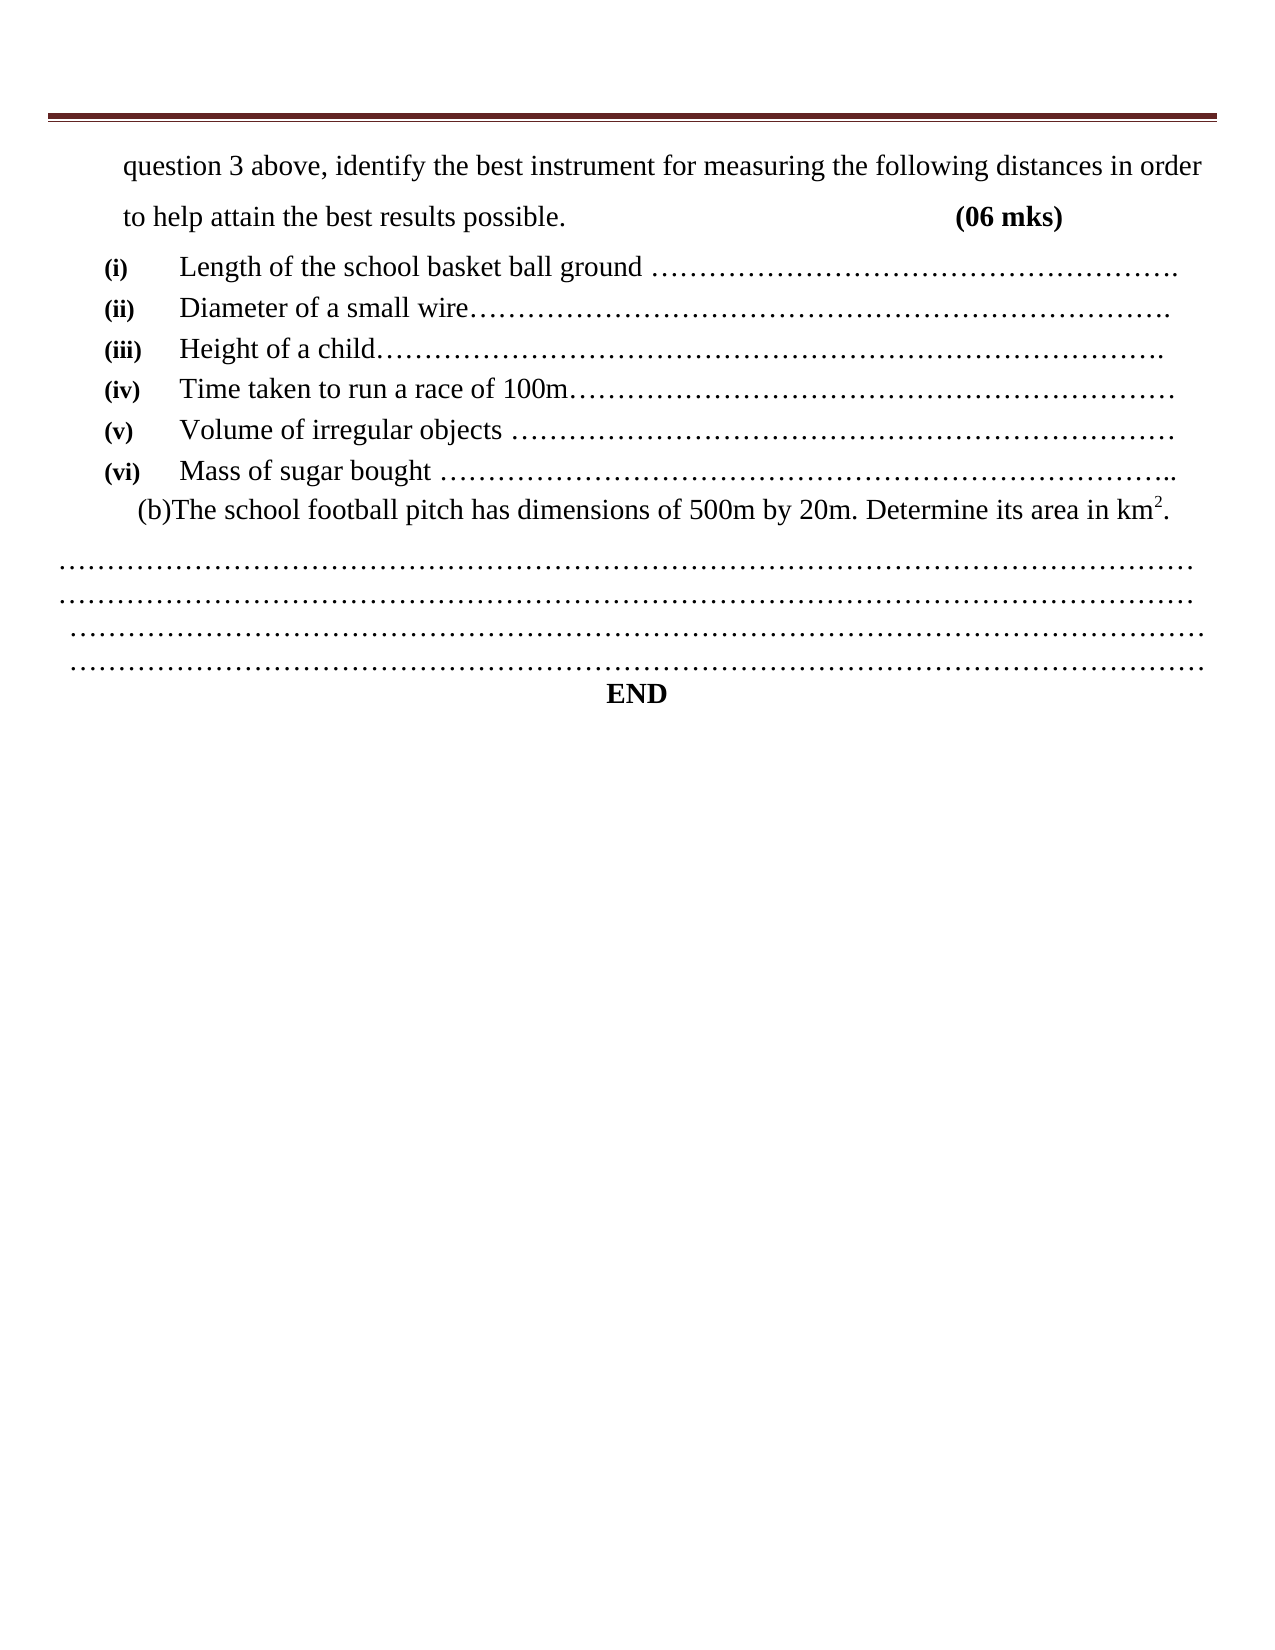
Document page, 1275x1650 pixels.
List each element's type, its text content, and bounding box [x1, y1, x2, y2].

list Diameter of a small wire………………………………………………………………. [104, 290, 1217, 323]
text ……………………………………………………………………………………………………………………………………………………………………………………………………………… [57, 609, 1217, 676]
text ……………………………………………………………………………………………………………………………………………………………………………………………………………… [57, 542, 1217, 609]
text END [57, 676, 1217, 710]
list Length of the school basket ball ground ………………………………………………. [104, 249, 1217, 283]
list (a) From question 3 above, identify the best instrument for measuring the following distances in order to help attain the best results possible. (06 mks) [85, 148, 1217, 232]
list Mass of sugar bought ………………………………………………………………….. [104, 453, 1217, 487]
list Volume of irregular objects …………………………………………………………… [104, 412, 1217, 446]
list Height of a child………………………………………………………………………. [104, 331, 1217, 364]
list Time taken to run a race of 100m……………………………………………………… [104, 372, 1217, 405]
text (b)The school football pitch has dimensions of 500m by 20m. Determine its area in km2. [57, 492, 1217, 525]
